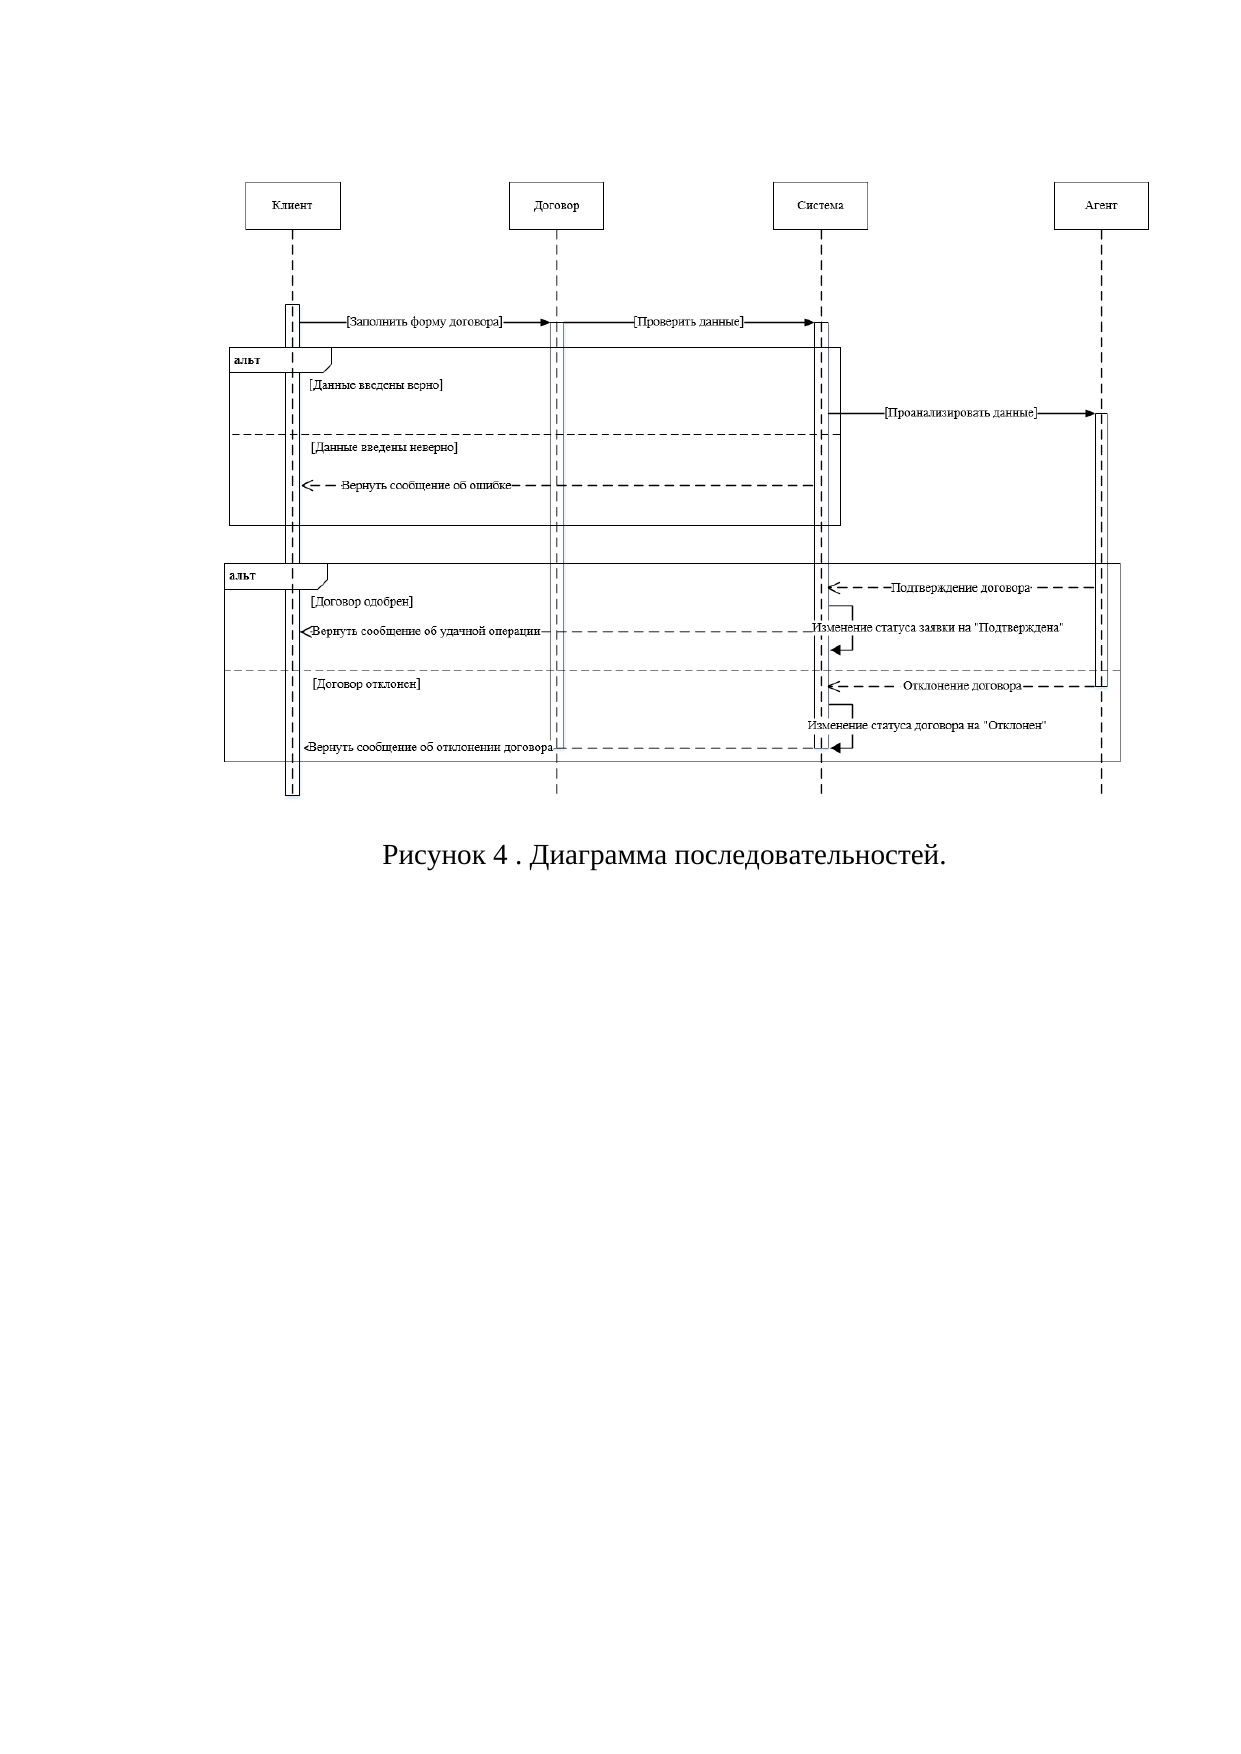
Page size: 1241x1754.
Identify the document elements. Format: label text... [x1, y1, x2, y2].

picture [177, 118, 1201, 834]
text Рисунок 4 . Диаграмма последовательностей. [177, 837, 1152, 871]
